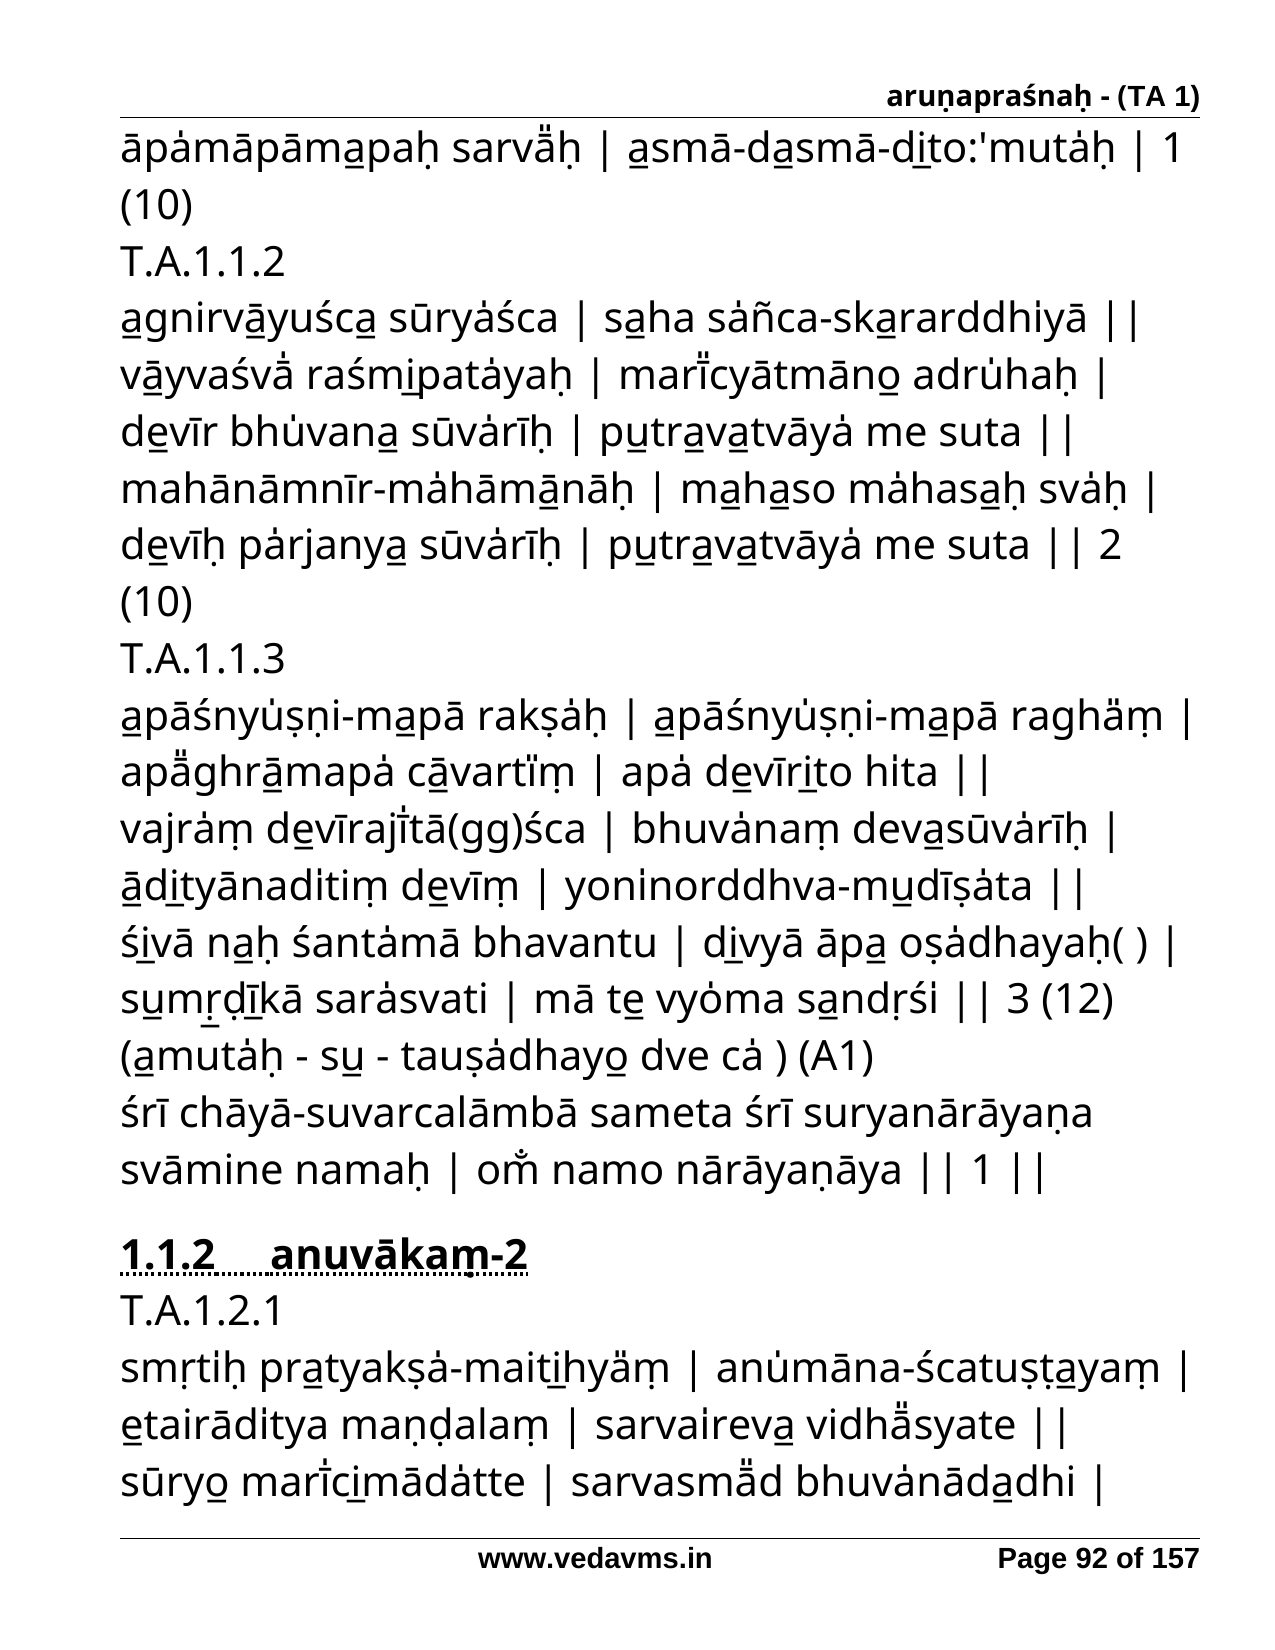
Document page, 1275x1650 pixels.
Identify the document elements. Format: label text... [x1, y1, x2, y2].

text e̲tairādi̍tya maṇḍalaṃ | sarvai̍reva̲ vidhā̎syate || [120, 1395, 1200, 1452]
text T.A.1.2.1 [120, 1281, 1200, 1338]
text sūryo̲ marī̍ci̲māda̍tte | sarvasmā̎d bhuva̍nāda̲dhi | [120, 1452, 1200, 1508]
text āpa̍māpāma̲paḥ sarvā̎ḥ | a̲smā-da̲smā-di̲to:'muta̍ḥ | 1 (10) [120, 118, 1200, 231]
text ā̲di̲tyānadi̍tiṃ de̲vīṃ | yoni̍norddhva-mu̲dīṣa̍ta || [120, 856, 1200, 913]
text śrī chāyā-suvarcalāmbā sameta śrī suryanārāyaṇa svāmine namaḥ | om̐ namo nārāyaṇāya || 1 || [120, 1083, 1200, 1196]
text smṛti̍ḥ pra̲tyakṣa̍-maiti̲hya̎ṃ | anu̍māna-ścatuṣṭa̲yaṃ | [120, 1338, 1200, 1395]
text de̲vīḥ pa̍rjanya̲ sūva̍rīḥ | pu̲tra̲va̲tvāya̍ me suta || 2 (10) [120, 515, 1200, 629]
text a̲pāśnyu̍ṣṇi-ma̲pā rakṣa̍ḥ | a̲pāśnyu̍ṣṇi-ma̲pā ragha̎ṃ | [120, 686, 1200, 742]
text apā̎ghrā̲mapa̍ cā̲varti̎ṃ | apa̍ de̲vīri̲to hi̍ta || [120, 742, 1200, 799]
text de̲vīr bhu̍vana̲ sūva̍rīḥ | pu̲tra̲va̲tvāya̍ me suta || mahānāmnīr-ma̍hāmā̲nāḥ | ma̲ha̲so ma̍hasa̲ḥ sva̍ḥ | [120, 402, 1200, 515]
text vajra̍ṃ de̲vīrajī̍tā(gg)śca | bhuva̍naṃ deva̲sūva̍rīḥ | [120, 799, 1200, 856]
text su̲mṛ̲ḍī̲kā sara̍svati | mā te̲ vyo̍ma sa̲ndṛśi̍ || 3 (12) [120, 969, 1200, 1026]
text vā̲yvaśvā̍ raśmi̲pata̍yaḥ | marī̎cyātmāno̲ adru̍haḥ | [120, 345, 1200, 402]
text (a̲muta̍ḥ - su̲ - tauṣa̍dhayo̲ dve ca̍ ) (A1) [120, 1026, 1200, 1083]
text T.A.1.1.3 [120, 629, 1200, 686]
text śi̲vā na̲ḥ śanta̍mā bhavantu | di̲vyā āpa̲ oṣa̍dhayaḥ( ) | [120, 913, 1200, 969]
subtitle 1.1.2 anuvākaṃ-2 [120, 1224, 1200, 1281]
text a̲gnirvā̲yuśca̲ sūrya̍śca | sa̲ha sa̍ñca-ska̲rarddhi̍yā || [120, 288, 1200, 345]
text T.A.1.1.2 [120, 231, 1200, 288]
